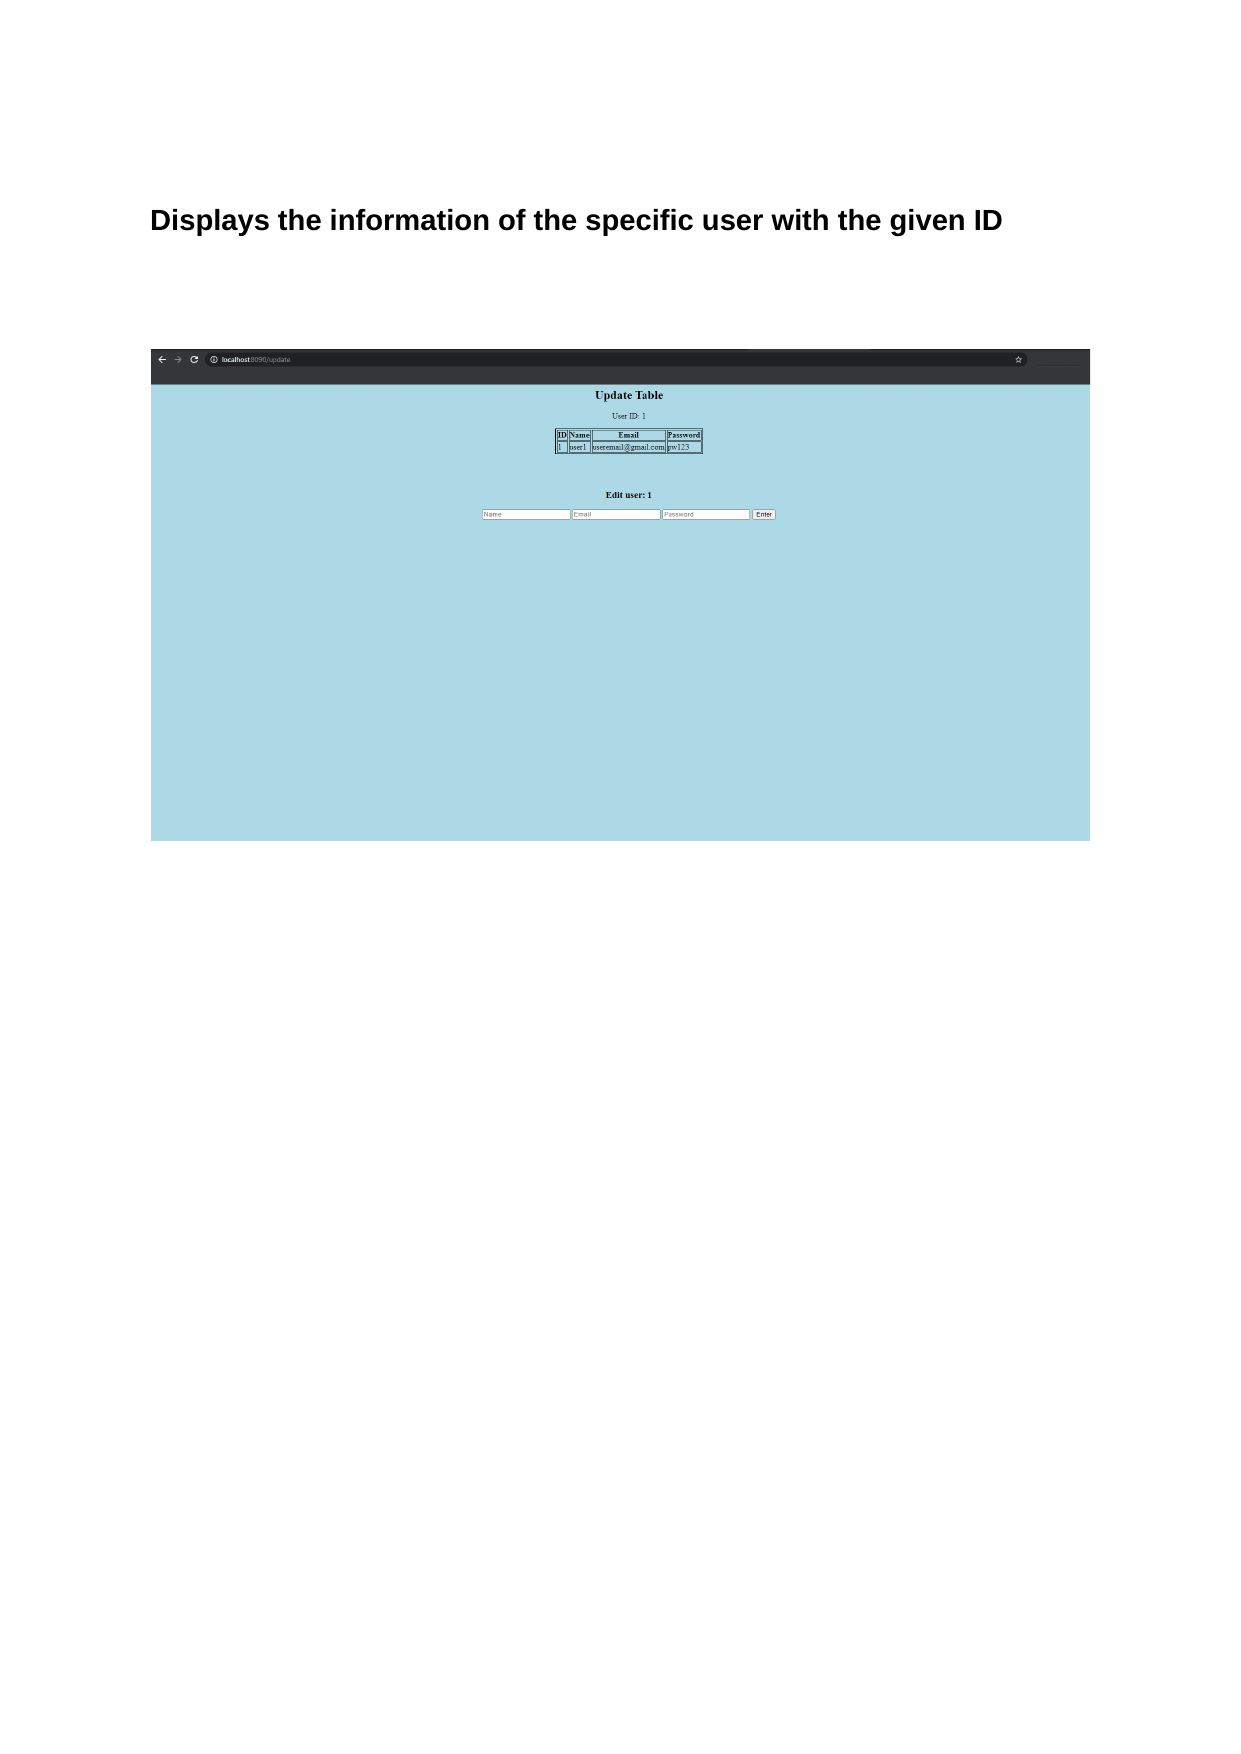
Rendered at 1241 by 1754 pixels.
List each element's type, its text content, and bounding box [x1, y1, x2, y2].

picture [150, 349, 1091, 841]
text Displays the information of the specific user with the given ID [150, 203, 1090, 236]
